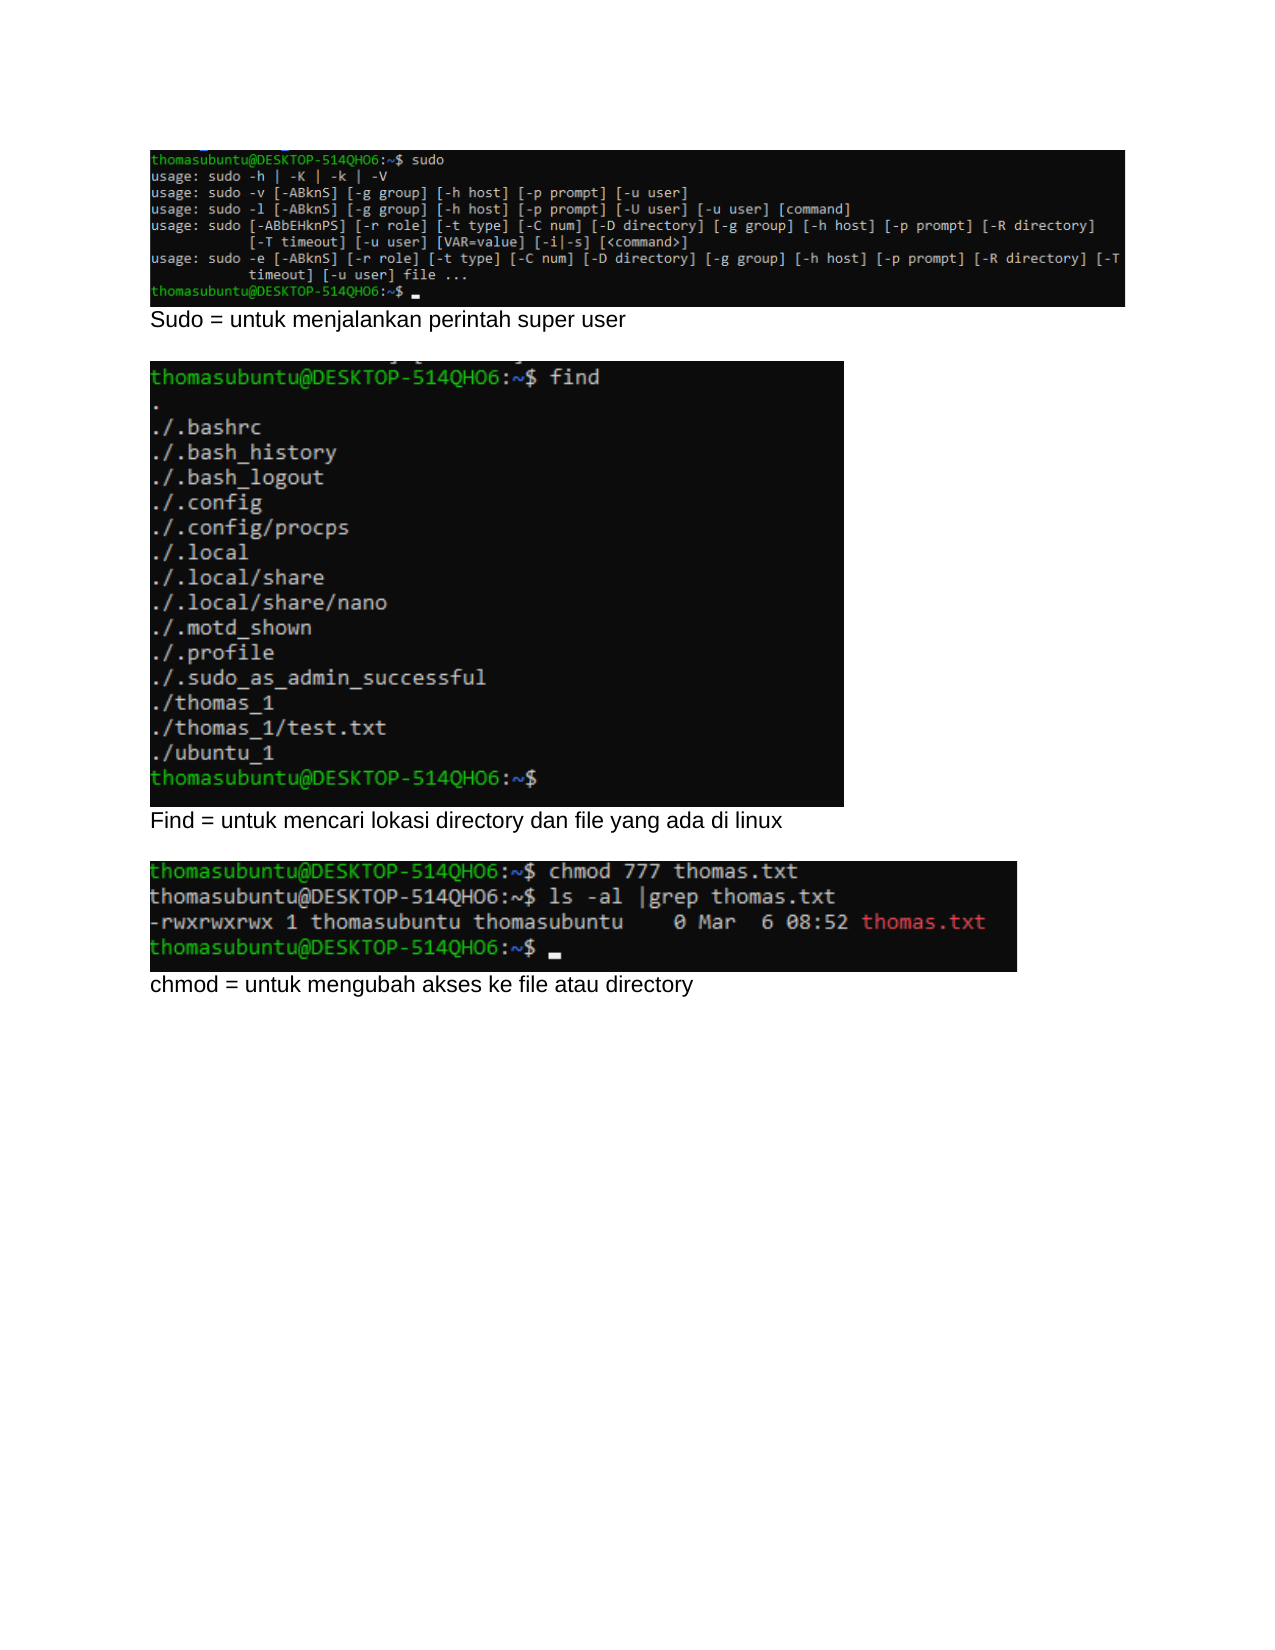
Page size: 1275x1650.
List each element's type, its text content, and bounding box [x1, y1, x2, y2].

picture [150, 861, 1018, 972]
text Find = untuk mencari lokasi directory dan file yang ada di linux [150, 807, 1125, 833]
text Sudo = untuk menjalankan perintah super user [150, 307, 1125, 333]
text chmod = untuk mengubah akses ke file atau directory [150, 971, 1125, 997]
picture [150, 361, 844, 807]
picture [150, 150, 1125, 307]
